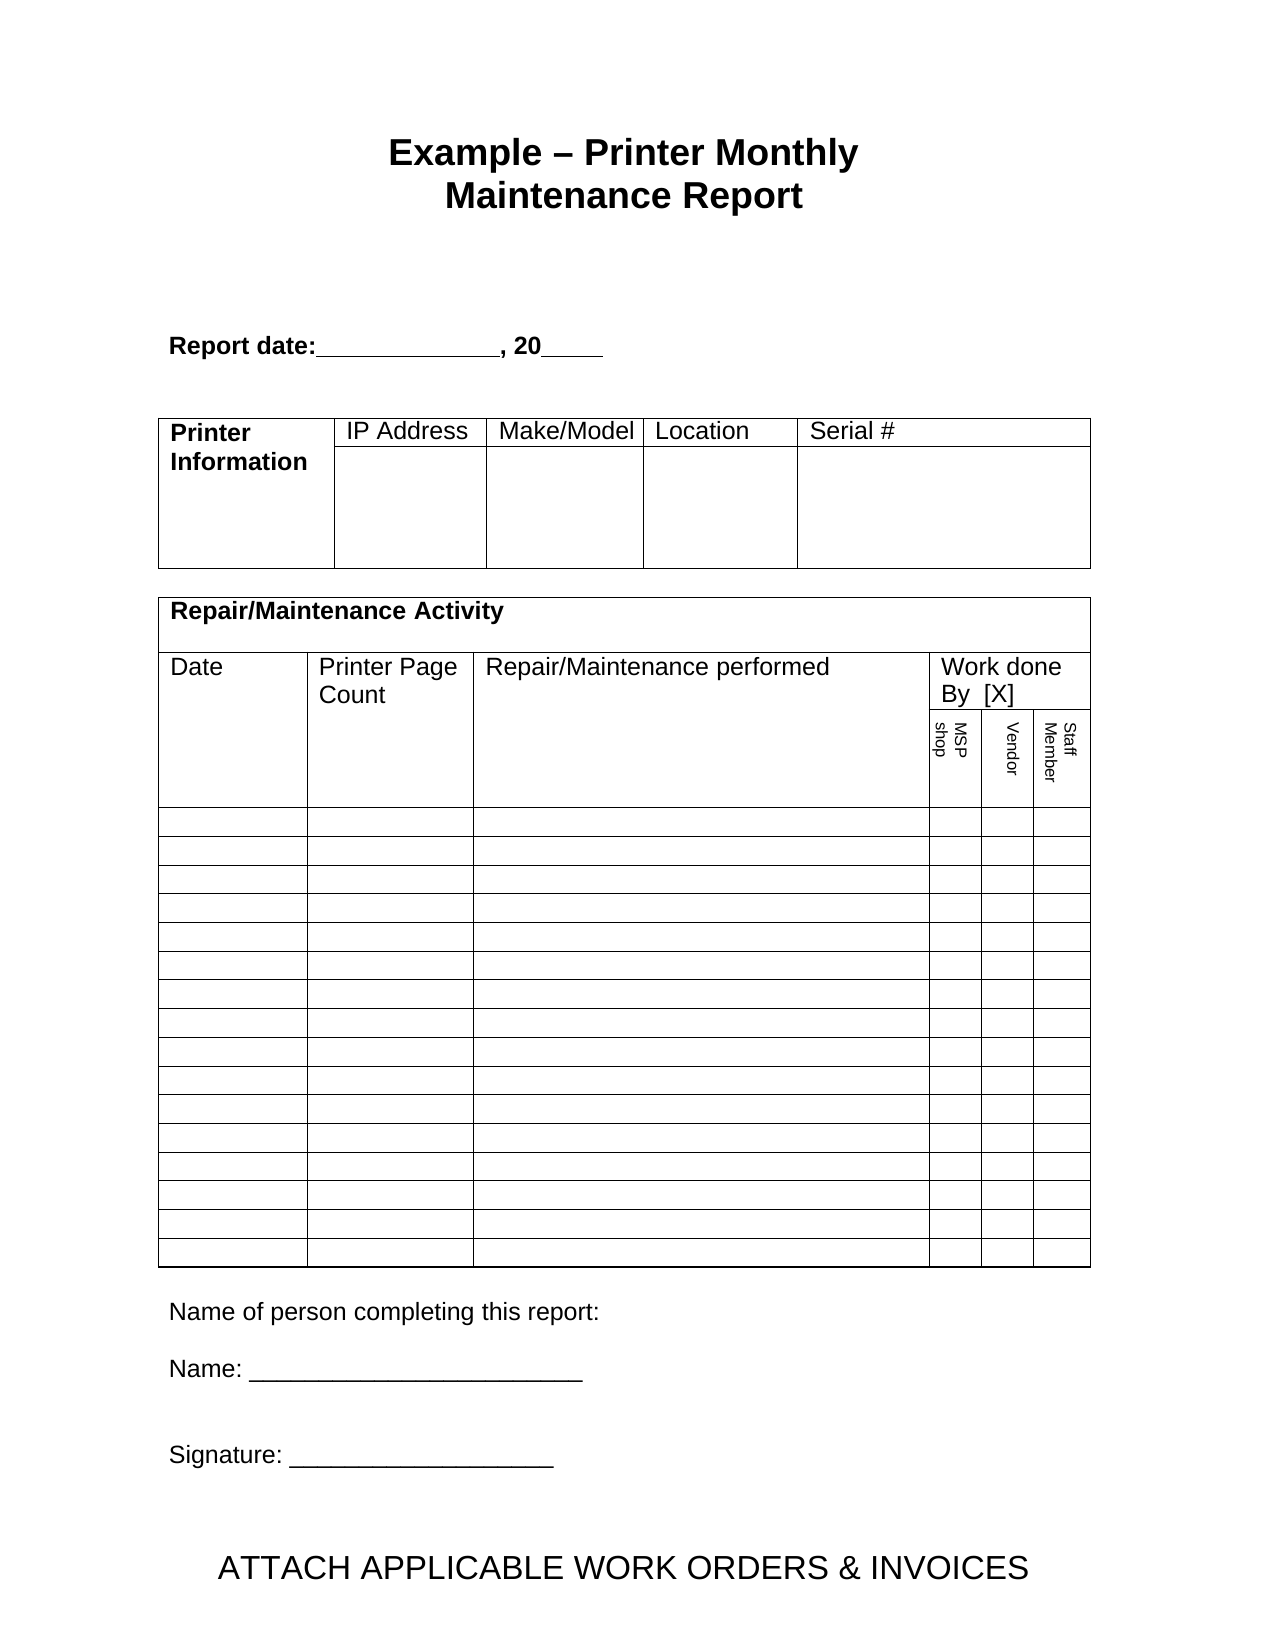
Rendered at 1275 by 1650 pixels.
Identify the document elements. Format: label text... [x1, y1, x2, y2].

table_cell [159, 1181, 307, 1209]
table_header Serial # [798, 419, 1090, 446]
table_cell [982, 837, 1033, 865]
table_cell [1034, 980, 1090, 1008]
table_cell [1034, 1095, 1090, 1123]
table_cell [308, 1239, 473, 1266]
table_cell [308, 1210, 473, 1238]
table_cell [159, 1124, 307, 1152]
table_cell [1034, 923, 1090, 951]
table_cell [335, 447, 486, 567]
table_cell [159, 952, 307, 979]
table_cell [308, 1181, 473, 1209]
table_cell Date [159, 653, 307, 807]
table_cell [930, 1067, 981, 1094]
table_cell [474, 1095, 929, 1123]
table_cell [1034, 1210, 1090, 1238]
text ATTACH APPLICABLE WORK ORDERS & INVOICES [218, 1548, 1102, 1587]
table_cell [474, 1181, 929, 1209]
table_cell Staff Member [1034, 710, 1090, 807]
table_cell [308, 1124, 473, 1152]
table_cell [487, 447, 643, 567]
table_cell [930, 1153, 981, 1180]
table_cell [159, 1095, 307, 1123]
table_cell [982, 1038, 1033, 1066]
table_cell Repair/Maintenance performed [474, 653, 929, 807]
table_cell [474, 952, 929, 979]
table_cell [159, 866, 307, 893]
table_cell [982, 1181, 1033, 1209]
table_cell [474, 1153, 929, 1180]
table_cell [982, 1067, 1033, 1094]
table_cell [1034, 1239, 1090, 1266]
table_cell [159, 894, 307, 922]
table_cell [1034, 952, 1090, 979]
table_cell Printer Page Count [308, 653, 473, 807]
table_cell [474, 894, 929, 922]
table_cell [308, 952, 473, 979]
table_cell [474, 1038, 929, 1066]
table_cell [930, 837, 981, 865]
table_cell [982, 808, 1033, 836]
table_cell [1034, 894, 1090, 922]
table_cell [982, 1210, 1033, 1238]
table_cell [474, 1124, 929, 1152]
table_header Location [644, 419, 797, 446]
table_cell [159, 1153, 307, 1180]
table_cell [474, 1210, 929, 1238]
table_cell [159, 1009, 307, 1037]
table_cell [308, 1038, 473, 1066]
table_cell [474, 808, 929, 836]
text Report date: , 20 [169, 331, 1102, 359]
table_cell [474, 837, 929, 865]
table_cell [982, 866, 1033, 893]
text Name: ________________________ [169, 1354, 1102, 1383]
table_cell [159, 837, 307, 865]
table_cell [308, 866, 473, 893]
table_cell [308, 923, 473, 951]
table_cell [930, 1009, 981, 1037]
table_cell [159, 980, 307, 1008]
table_cell [474, 1009, 929, 1037]
table_cell [982, 923, 1033, 951]
table_cell [474, 1239, 929, 1266]
table_cell Work done By [X] [930, 653, 1090, 709]
table_cell [159, 923, 307, 951]
table_cell [930, 808, 981, 836]
table_cell [644, 447, 797, 567]
table_cell [1034, 1181, 1090, 1209]
table_cell Vendor [982, 710, 1033, 807]
table_cell [308, 980, 473, 1008]
table_cell [308, 1153, 473, 1180]
table_cell [930, 952, 981, 979]
table_cell [308, 1067, 473, 1094]
title Example – Printer Monthly Maintenance Report [365, 131, 882, 217]
table_cell [159, 1067, 307, 1094]
table_cell [982, 980, 1033, 1008]
table_header Make/Model [487, 419, 643, 446]
table_cell [1034, 1009, 1090, 1037]
table_cell [982, 1095, 1033, 1123]
table_cell [308, 808, 473, 836]
table_cell [982, 1239, 1033, 1266]
text Signature: ___________________ [169, 1441, 1102, 1469]
table_cell [930, 1181, 981, 1209]
table_cell [930, 1210, 981, 1238]
table_cell [930, 923, 981, 951]
table_header IP Address [335, 419, 486, 446]
table_cell [1034, 866, 1090, 893]
table_cell [474, 980, 929, 1008]
table_cell [982, 1124, 1033, 1152]
table_cell [930, 894, 981, 922]
table_cell [1034, 1124, 1090, 1152]
table_cell [930, 1124, 981, 1152]
table_cell [159, 1210, 307, 1238]
table_cell [474, 866, 929, 893]
table_cell [982, 1009, 1033, 1037]
table_cell [474, 1067, 929, 1094]
table_cell [308, 1009, 473, 1037]
table_cell [159, 1239, 307, 1266]
table_cell [308, 894, 473, 922]
table_cell [1034, 837, 1090, 865]
text Name of person completing this report: [169, 1297, 1102, 1326]
table_cell [1034, 1038, 1090, 1066]
table_cell [308, 837, 473, 865]
table_cell [982, 1153, 1033, 1180]
table_cell [982, 952, 1033, 979]
table_cell [930, 1095, 981, 1123]
table_cell [798, 447, 1090, 567]
table_cell [1034, 808, 1090, 836]
table_cell [1034, 1067, 1090, 1094]
table_cell [930, 1038, 981, 1066]
table_cell [159, 808, 307, 836]
table_cell [930, 866, 981, 893]
table_cell [930, 980, 981, 1008]
table_cell [159, 1038, 307, 1066]
table_cell [982, 894, 1033, 922]
table_header Printer Information [159, 419, 334, 567]
table_cell [308, 1095, 473, 1123]
table_cell [1034, 1153, 1090, 1180]
table_cell [474, 923, 929, 951]
table_cell [930, 1239, 981, 1266]
table_cell MSP shop [930, 710, 981, 807]
table_header Repair/Maintenance Activity [159, 598, 1090, 652]
